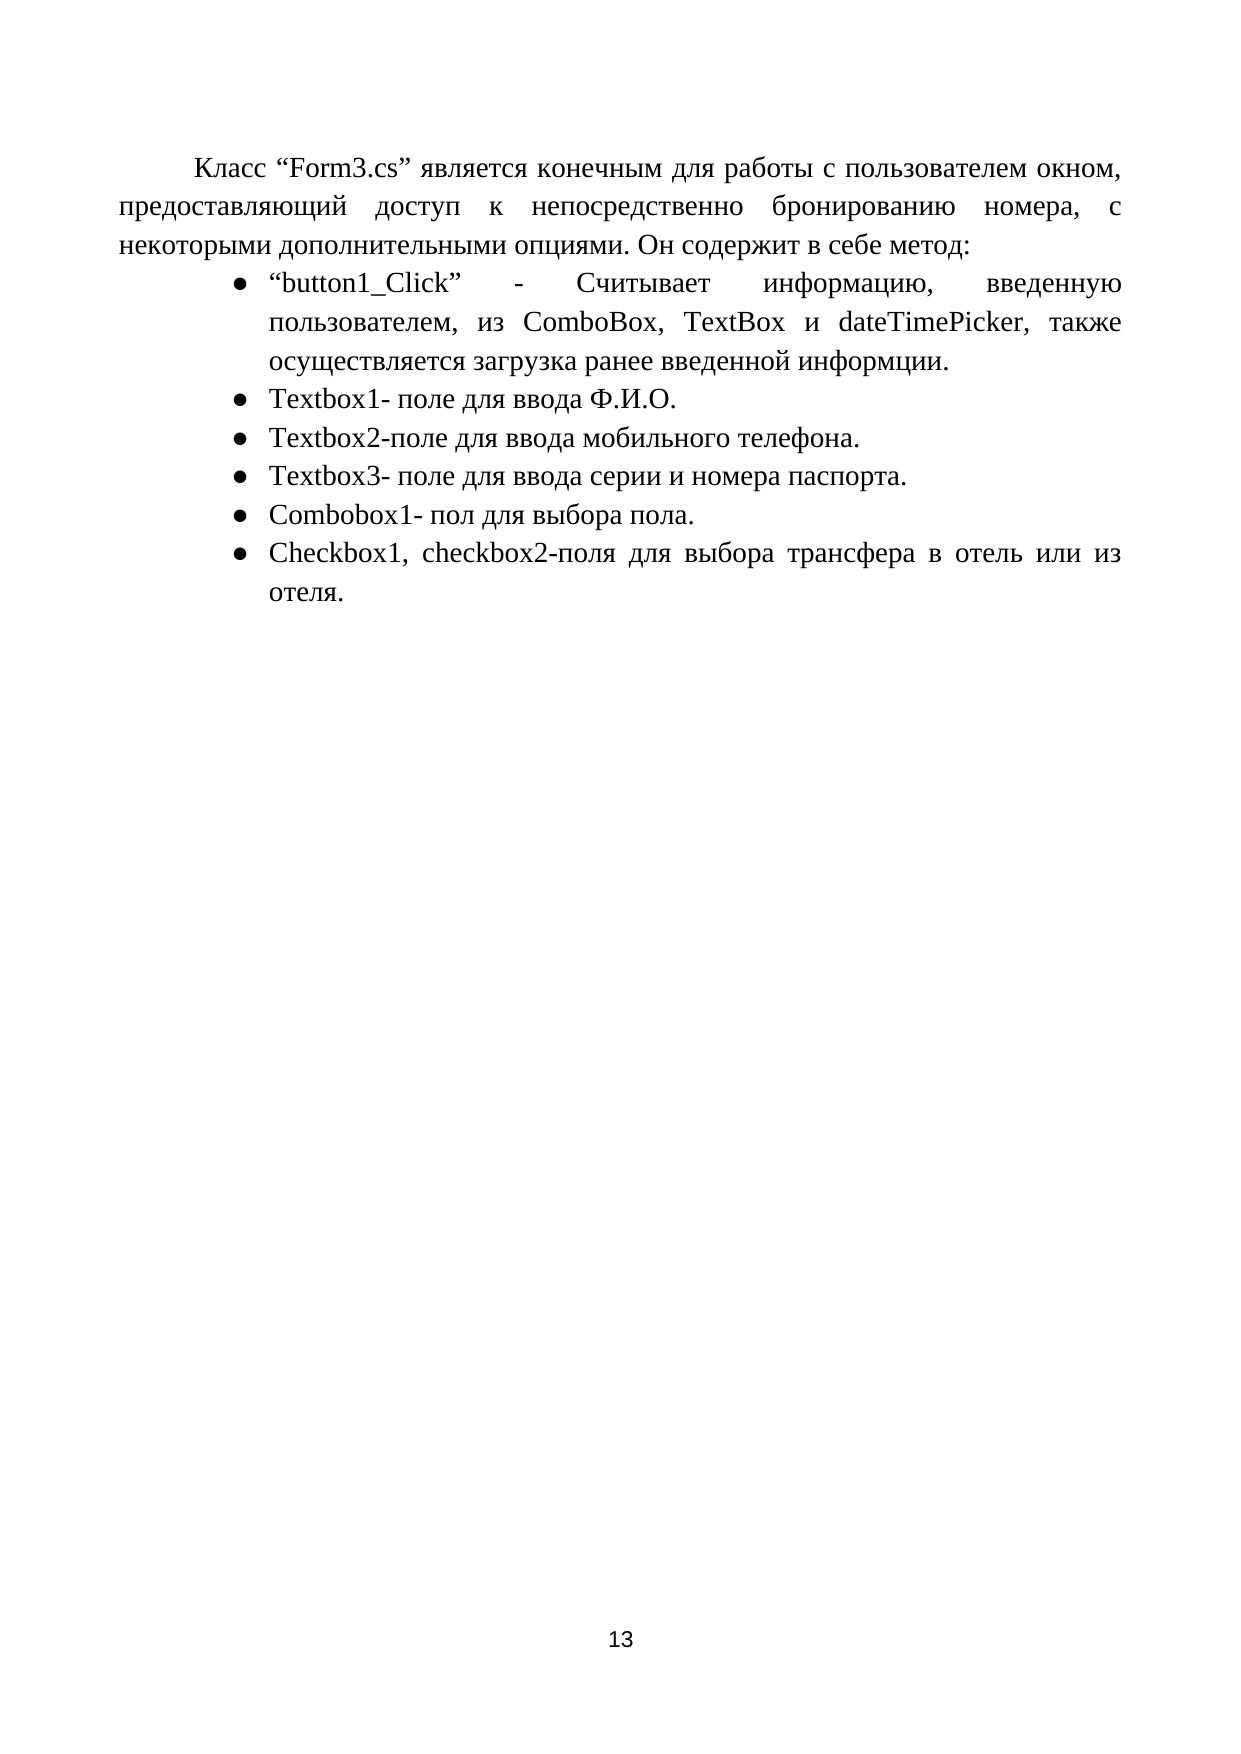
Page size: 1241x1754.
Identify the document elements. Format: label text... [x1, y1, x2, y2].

list Textbox2-поле для ввода мобильного телефона. [231, 420, 1122, 453]
list Textbox1- поле для ввода Ф.И.О. [231, 381, 1122, 415]
list Textbox3- поле для ввода серии и номера паспорта. [231, 458, 1122, 492]
list “button1_Click” - Считывает информацию, введенную пользователем, из ComboBox, TextBox и dateTimePicker, также осуществляется загрузка ранее введенной информции. [231, 266, 1122, 376]
text Класс “Form3.cs” является конечным для работы с пользователем окном, предоставляющий доступ к непосредственно бронированию номера, с некоторыми дополнительными опциями. Он содержит в себе метод: [119, 150, 1122, 261]
list Сheckbox1, checkbox2-поля для выбора трансфера в отель или из отеля. [231, 535, 1122, 607]
list Combobox1- пол для выбора пола. [231, 497, 1122, 530]
